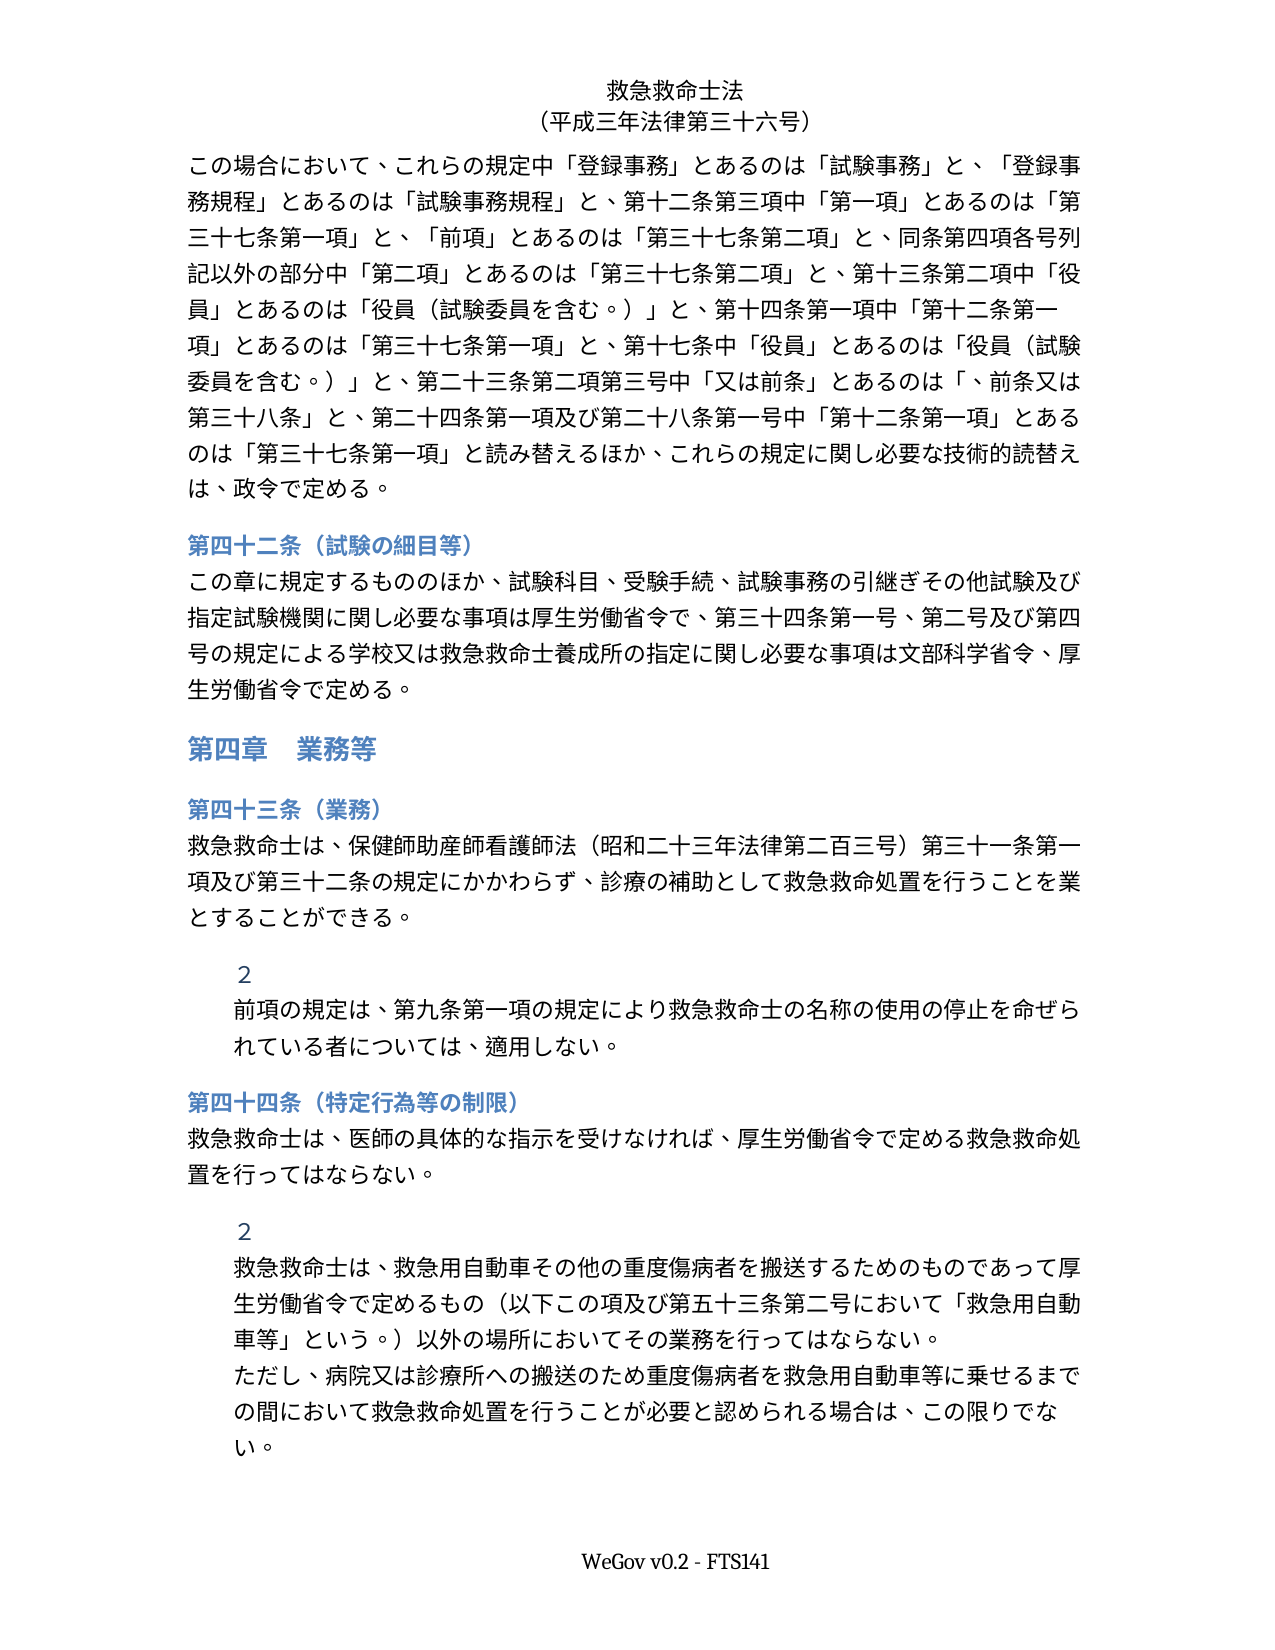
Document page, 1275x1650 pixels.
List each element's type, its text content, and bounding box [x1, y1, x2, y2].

text 前項の規定は、第九条第一項の規定により救急救命士の名称の使用の停止を命ぜられている者については、適用しない。 [233, 994, 1087, 1062]
subtitle 第四章 業務等 [187, 731, 1087, 768]
text 救急救命士は、医師の具体的な指示を受けなければ、厚生労働省令で定める救急救命処置を行ってはならない。 [187, 1123, 1087, 1190]
subtitle 第四十四条（特定行為等の制限） [187, 1087, 1087, 1118]
text 救急救命士は、救急用自動車その他の重度傷病者を搬送するためのものであって厚生労働省令で定めるもの（以下この項及び第五十三条第二号において「救急用自動車等」という。）以外の場所においてその業務を行ってはならない。 ただし、病院又は診療所への搬送のため重度傷病者を救急用自動車等に乗せるまでの間において救急救命処置を行うことが必要と認められる場合は、この限りでない。 [233, 1252, 1087, 1463]
subtitle 第四十三条（業務） [187, 794, 1087, 825]
subtitle ２ [233, 958, 1087, 990]
text この章に規定するもののほか、試験科目、受験手続、試験事務の引継ぎその他試験及び指定試験機関に関し必要な事項は厚生労働省令で、第三十四条第一号、第二号及び第四号の規定による学校又は救急救命士養成所の指定に関し必要な事項は文部科学省令、厚生労働省令で定める。 [187, 566, 1087, 705]
text 救急救命士は、保健師助産師看護師法（昭和二十三年法律第二百三号）第三十一条第一項及び第三十二条の規定にかかわらず、診療の補助として救急救命処置を行うことを業とすることができる。 [187, 830, 1087, 933]
subtitle 第四十二条（試験の細目等） [187, 530, 1087, 561]
subtitle ２ [233, 1216, 1087, 1247]
